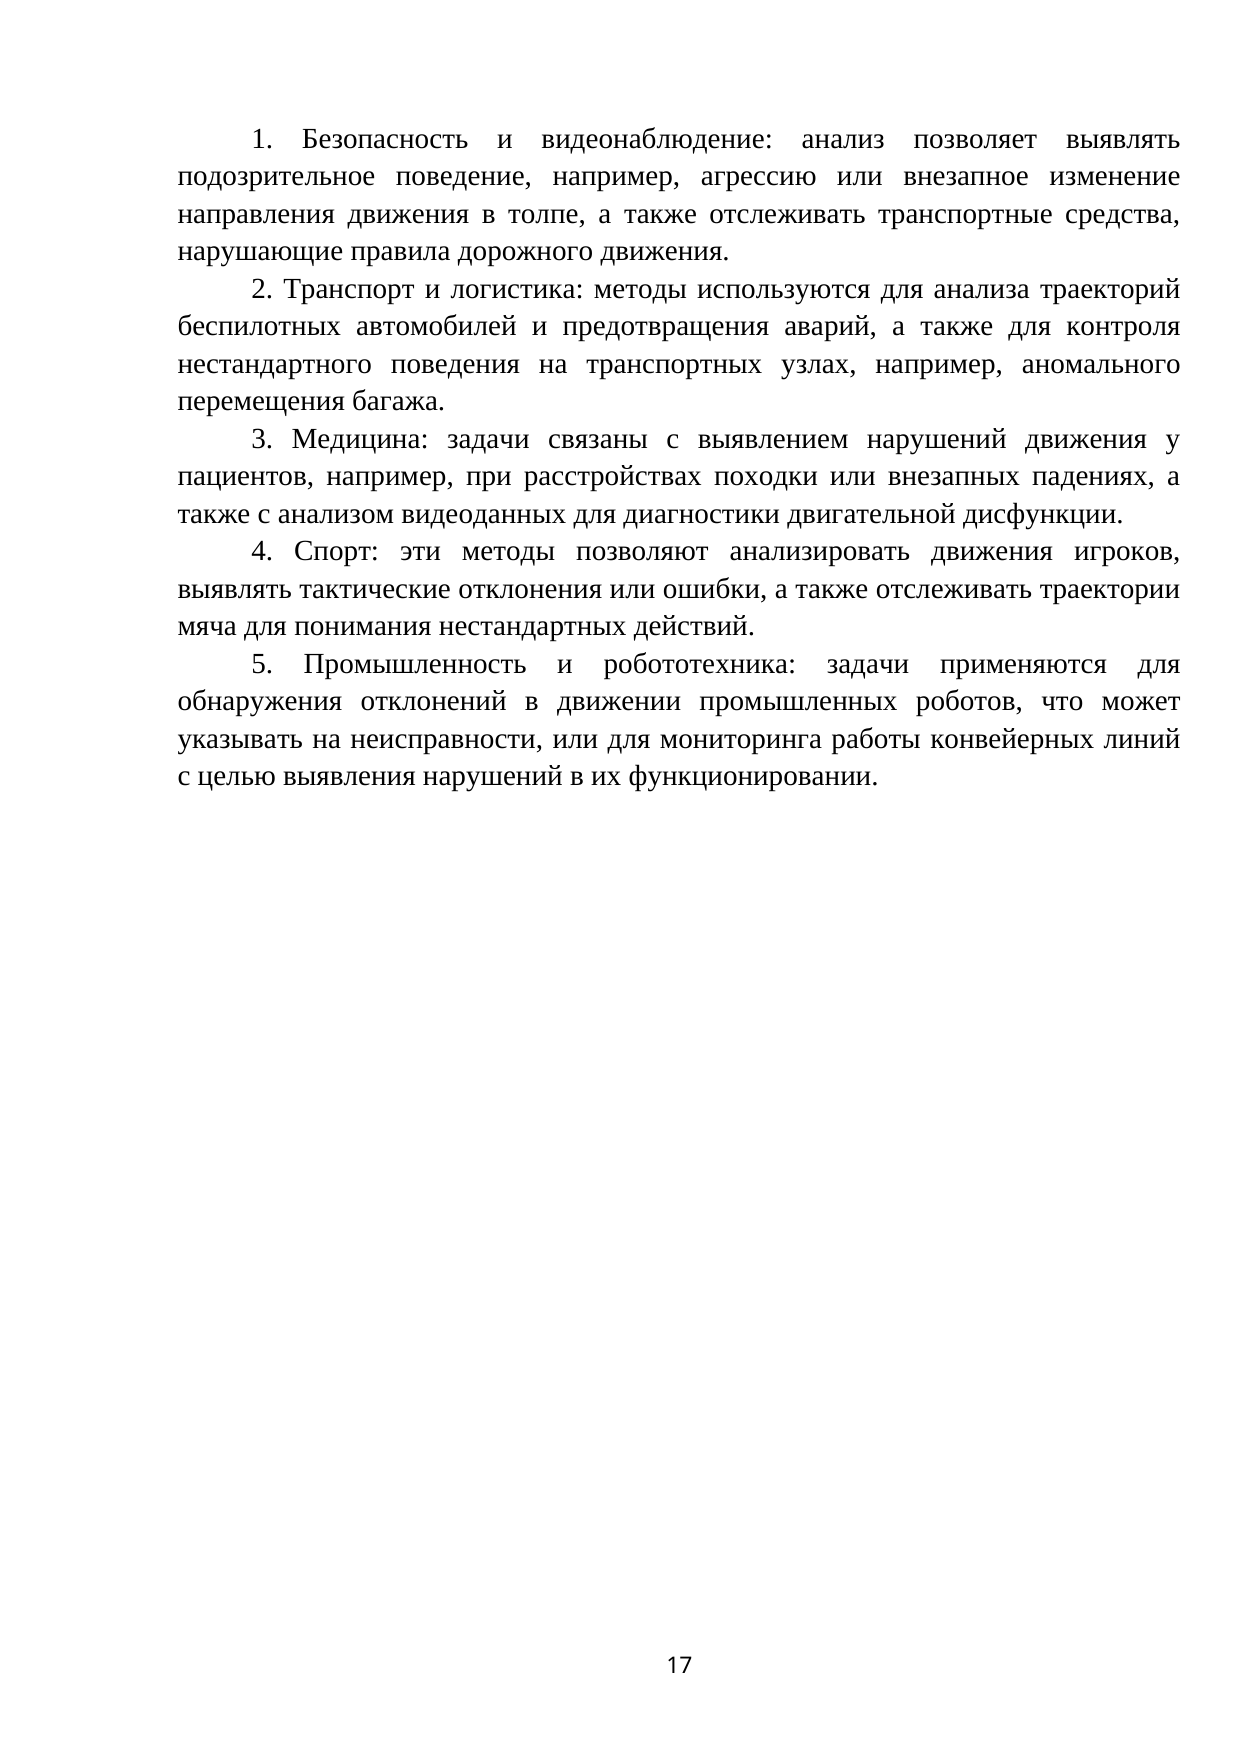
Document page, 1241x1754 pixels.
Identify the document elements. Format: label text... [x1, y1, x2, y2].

text 2. Транспорт и логистика: методы используются для анализа траекторий беспилотных автомобилей и предотвращения аварий, а также для контроля нестандартного поведения на транспортных узлах, например, аномального перемещения багажа. [177, 268, 1181, 418]
text 3. Медицина: задачи связаны с выявлением нарушений движения у пациентов, например, при расстройствах походки или внезапных падениях, а также с анализом видеоданных для диагностики двигательной дисфункции. [177, 418, 1181, 531]
text 5. Промышленность и робототехника: задачи применяются для обнаружения отклонений в движении промышленных роботов, что может указывать на неисправности, или для мониторинга работы конвейерных линий с целью выявления нарушений в их функционировании. [177, 643, 1181, 793]
text 1. Безопасность и видеонаблюдение: анализ позволяет выявлять подозрительное поведение, например, агрессию или внезапное изменение направления движения в толпе, а также отслеживать транспортные средства, нарушающие правила дорожного движения. [177, 118, 1181, 268]
text 4. Спорт: эти методы позволяют анализировать движения игроков, выявлять тактические отклонения или ошибки, а также отслеживать траектории мяча для понимания нестандартных действий. [177, 531, 1181, 643]
